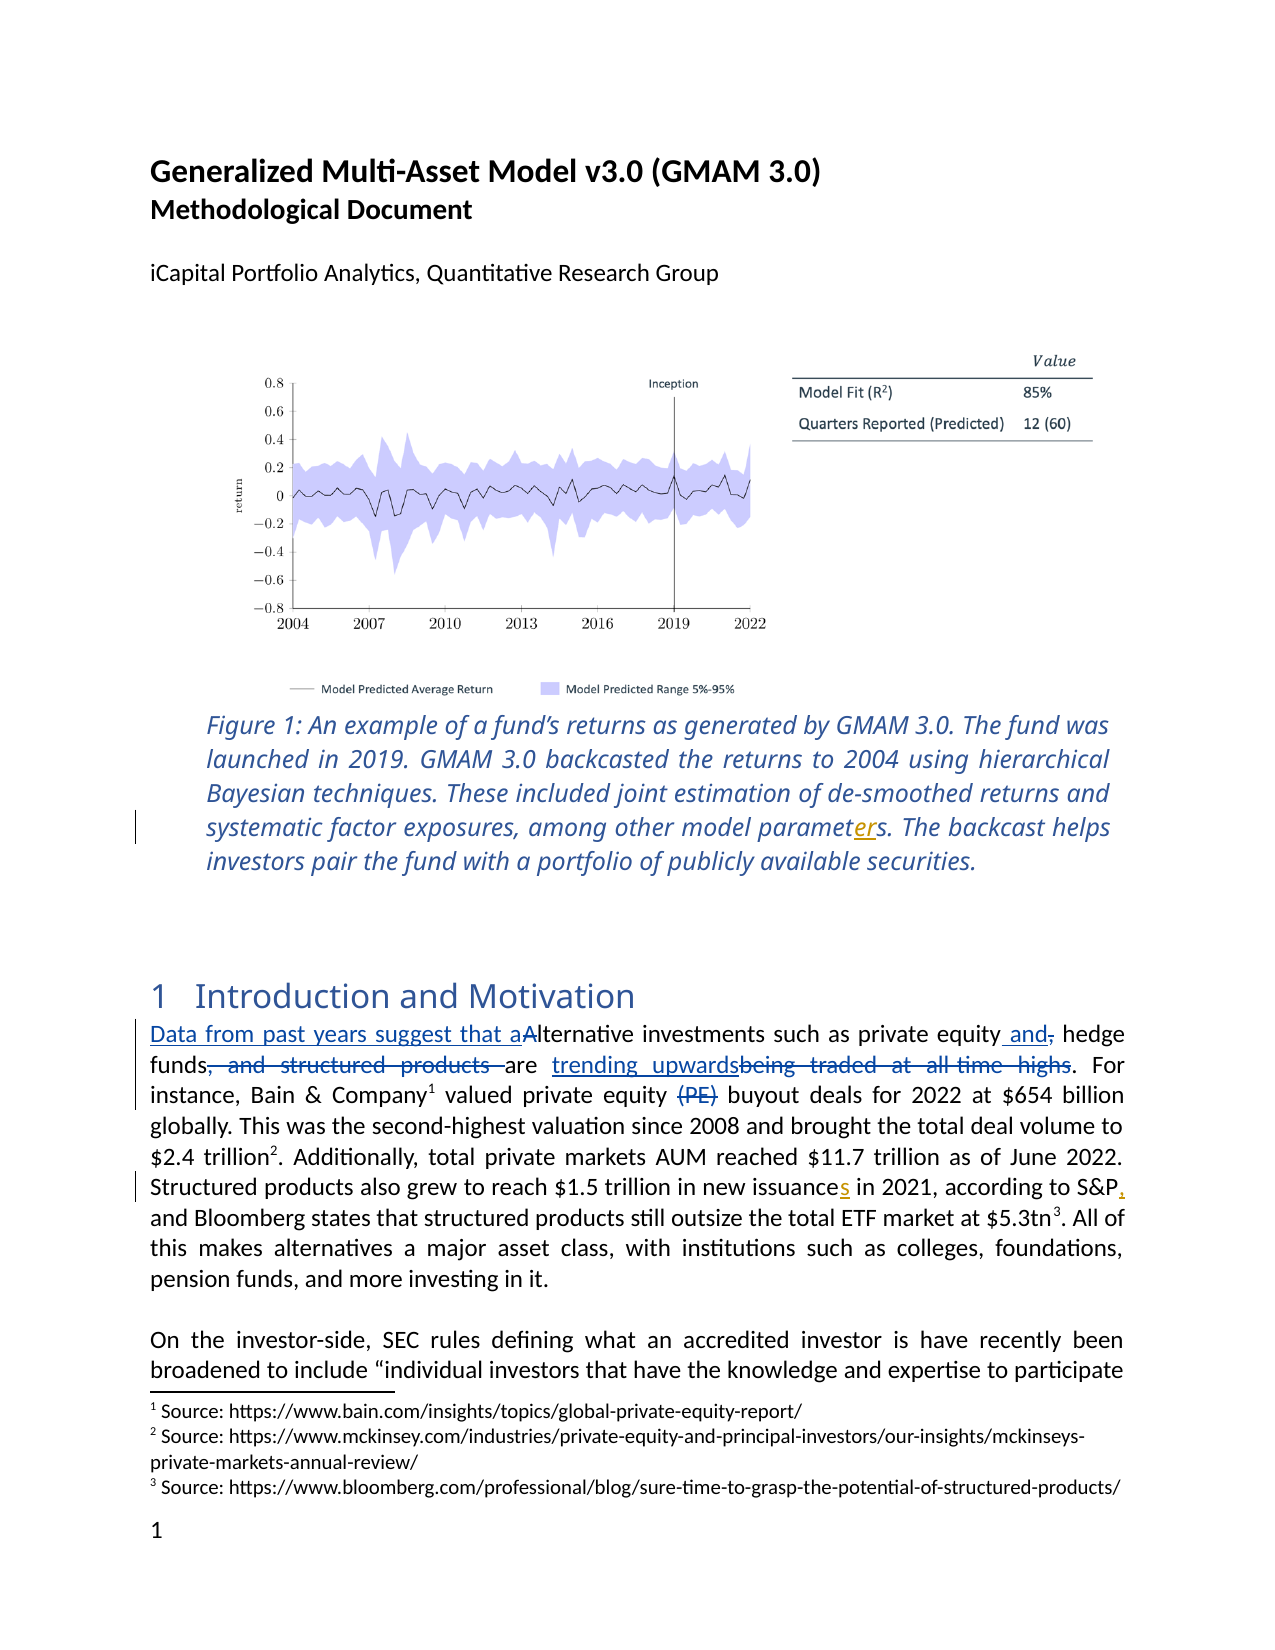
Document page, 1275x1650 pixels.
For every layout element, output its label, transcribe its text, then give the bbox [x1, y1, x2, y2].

text Generalized Multi-Asset Model v3.0 (GMAM 3.0) [150, 150, 1125, 191]
subtitle Introduction and Motivation [150, 973, 1125, 1018]
text Methodological Document [150, 191, 1125, 226]
picture [219, 342, 1101, 708]
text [150, 1324, 1125, 1385]
text lternative investments such as private equity hedge fundsare . For instance, Bain & Company valued private equity buyout deals for 2022 at $654 billion globally. This was the second-highest valuation since 2008 and brought the total deal volume to $2.4 trillion. Additionally, total private markets AUM reached $11.7 trillion as of June 2022. Structured products also grew to reach $1.5 trillion in new issuance in 2021, according to S&P and Bloomberg states that structured products still outsize the total ETF market at $5.3tn. All of this makes alternatives a major asset class, with institutions such as colleges, foundations, pension funds, and more investing in it. [150, 1018, 1125, 1293]
table_header [195, 318, 1125, 707]
text iCapital Portfolio Analytics, Quantitative Research Group [150, 257, 1125, 287]
table_cell Figure 1: An example of a fund’s returns as generated by GMAM 3.0. The fund was launched in 2019. GMAM 3.0 backcasted the returns to 2004 using hierarchical Bayesian techniques. These included joint estimation of de-smoothed returns and systematic factor exposures, among other model paramets. The backcast helps investors pair the fund with a portfolio of publicly available securities. [195, 708, 1125, 878]
